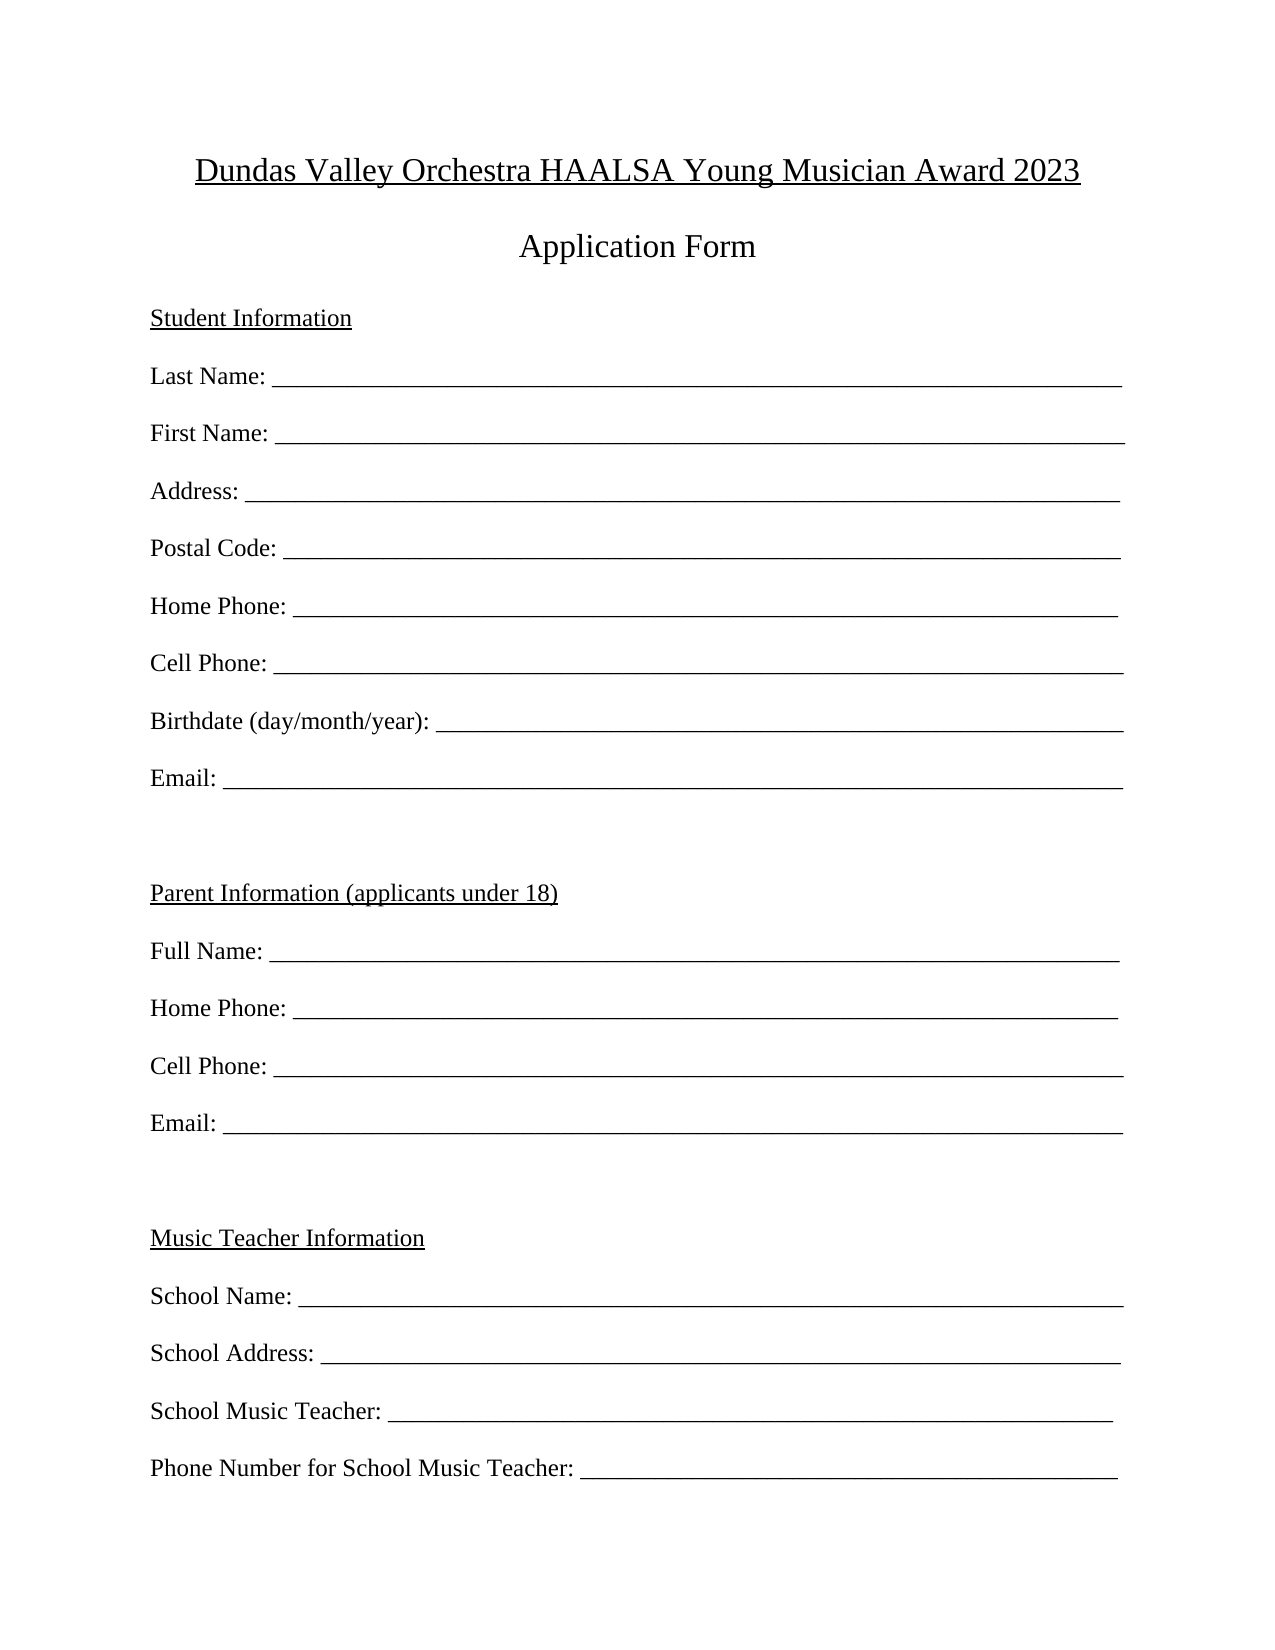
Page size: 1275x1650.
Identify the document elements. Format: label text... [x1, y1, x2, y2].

text Address: ______________________________________________________________________ [150, 476, 1125, 504]
text Postal Code: ___________________________________________________________________ [150, 533, 1125, 562]
text School Music Teacher: __________________________________________________________ [150, 1396, 1125, 1424]
text Application Form [150, 227, 1125, 265]
text Email: ________________________________________________________________________ [150, 763, 1125, 792]
text Parent Information (applicants under 18) [150, 878, 1125, 907]
text Music Teacher Information [150, 1223, 1125, 1252]
text Full Name: ____________________________________________________________________ [150, 936, 1125, 964]
text Birthdate (day/month/year): _______________________________________________________ [150, 706, 1125, 734]
text Dundas Valley Orchestra HAALSA Young Musician Award 2023 [150, 150, 1125, 188]
text Cell Phone: ____________________________________________________________________ [150, 1051, 1125, 1079]
text School Name: __________________________________________________________________ [150, 1281, 1125, 1309]
text Last Name: ____________________________________________________________________ [150, 361, 1125, 389]
text School Address: ________________________________________________________________ [150, 1338, 1125, 1367]
text Phone Number for School Music Teacher: ___________________________________________ [150, 1453, 1125, 1482]
text Home Phone: __________________________________________________________________ [150, 591, 1125, 619]
text Student Information [150, 303, 1125, 332]
text Cell Phone: ____________________________________________________________________ [150, 648, 1125, 677]
text First Name: ____________________________________________________________________ [150, 418, 1125, 447]
text Email: ________________________________________________________________________ [150, 1108, 1125, 1137]
text Home Phone: __________________________________________________________________ [150, 993, 1125, 1022]
